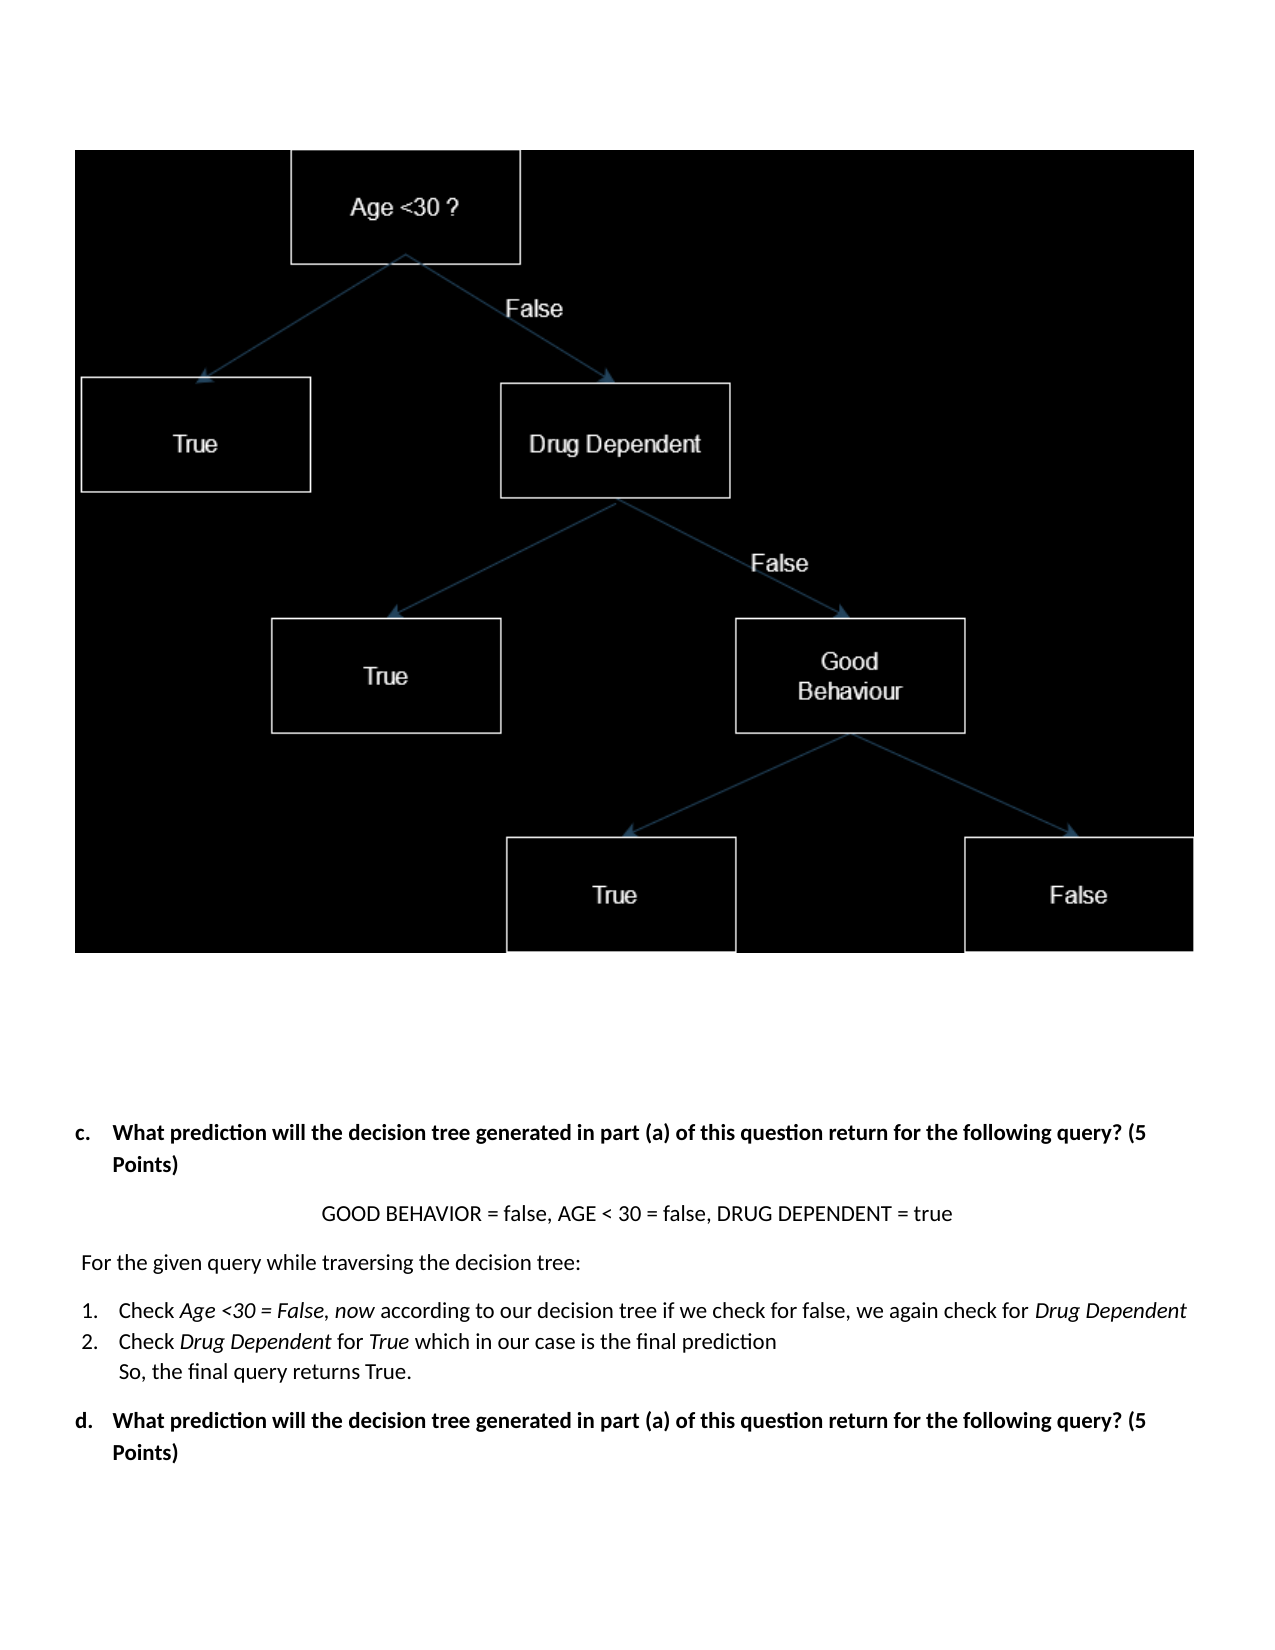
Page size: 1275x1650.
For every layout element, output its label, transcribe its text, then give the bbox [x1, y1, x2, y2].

list Check Drug Dependent for True which in our case is the final prediction [81, 1327, 1194, 1355]
text For the given query while traversing the decision tree: [81, 1248, 1194, 1276]
list Check Age <30 = False, now according to our decision tree if we check for false, we again check for Drug Dependent [81, 1297, 1194, 1325]
text GOOD BEHAVIOR = false, AGE < 30 = false, DRUG DEPENDENT = true [81, 1199, 1194, 1227]
picture [75, 150, 1194, 953]
list What prediction will the decision tree generated in part (a) of this question return for the following query? (5 Points) [75, 1406, 1194, 1466]
list What prediction will the decision tree generated in part (a) of this question return for the following query? (5 Points) [75, 1118, 1194, 1178]
list So, the final query returns True. [118, 1357, 1194, 1385]
